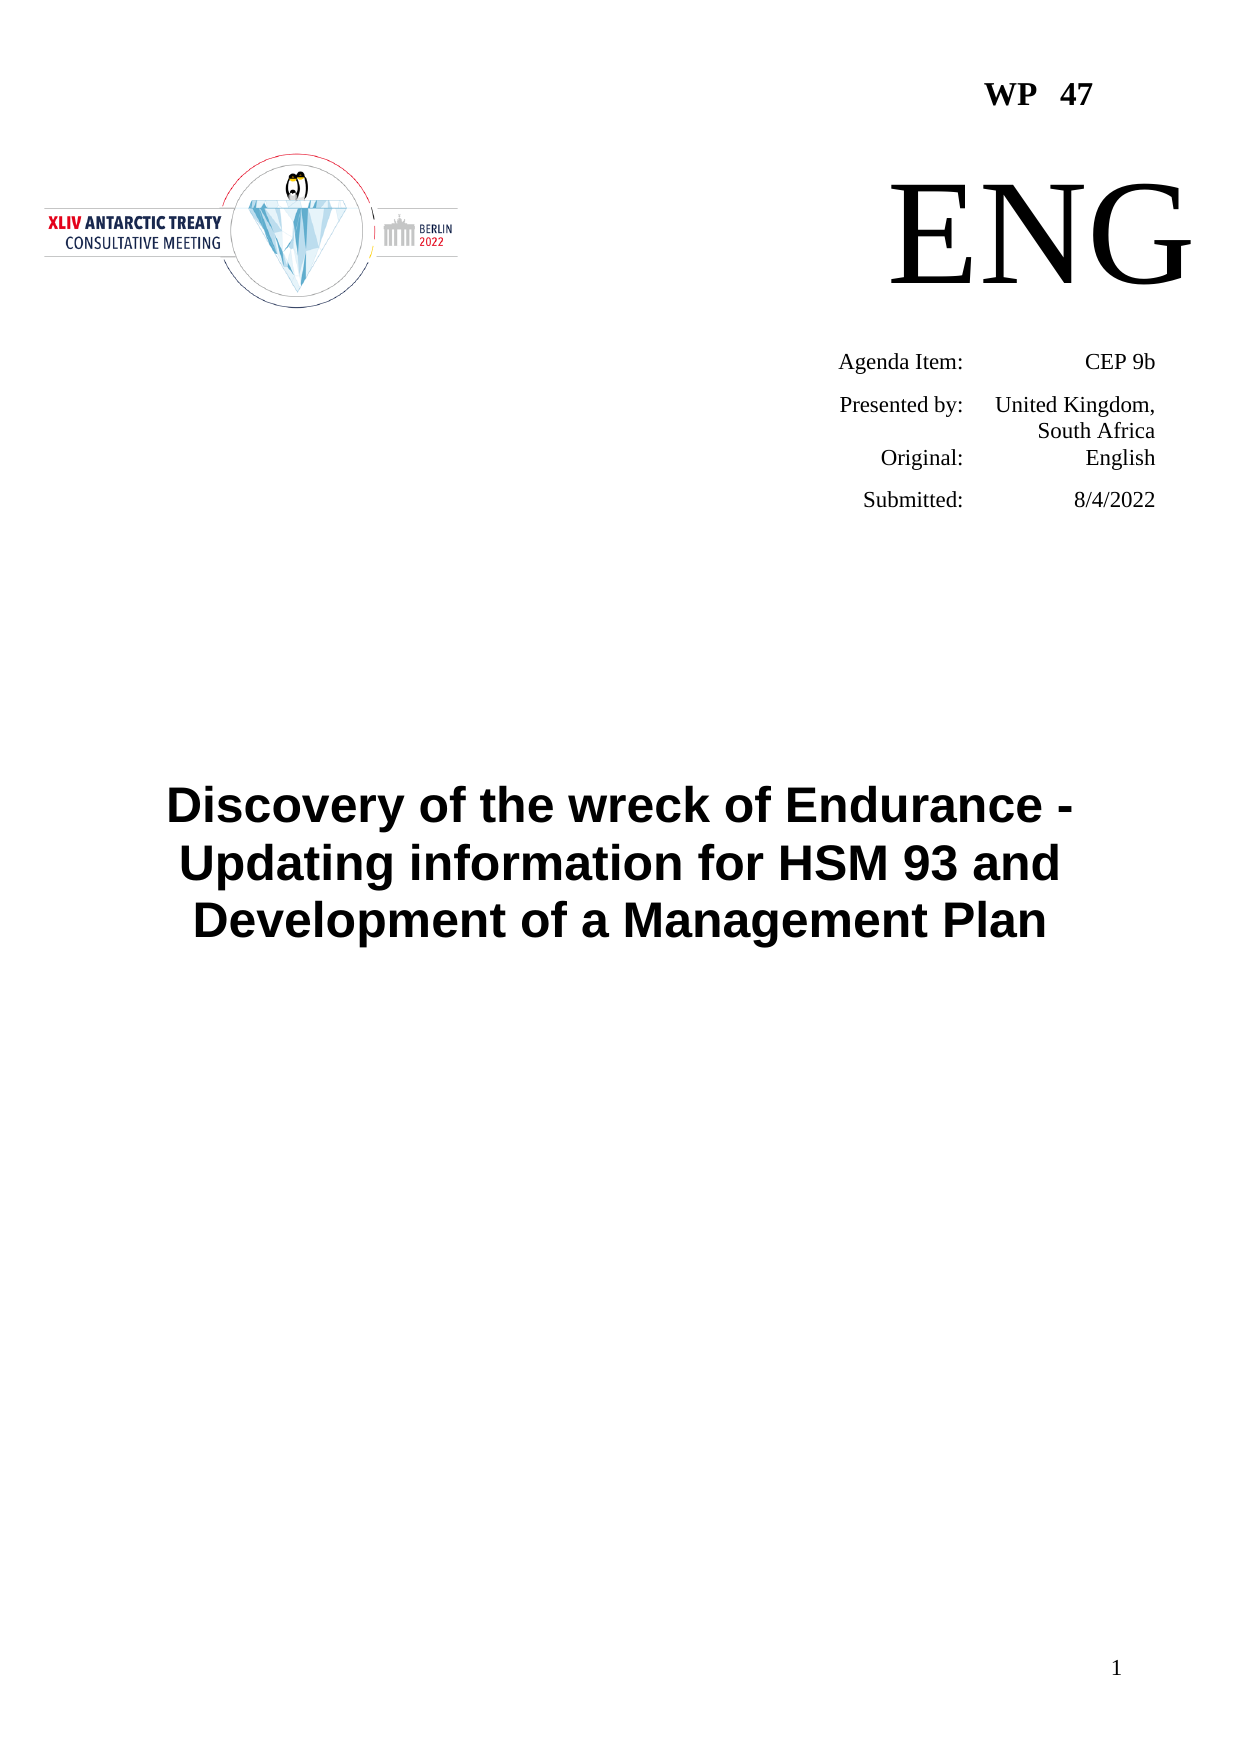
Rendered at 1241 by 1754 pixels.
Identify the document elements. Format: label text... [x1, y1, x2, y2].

title Discovery of the wreck of Endurance - Updating information for HSM 93 and Development of a Management Plan [118, 776, 1122, 948]
picture [44, 112, 458, 349]
